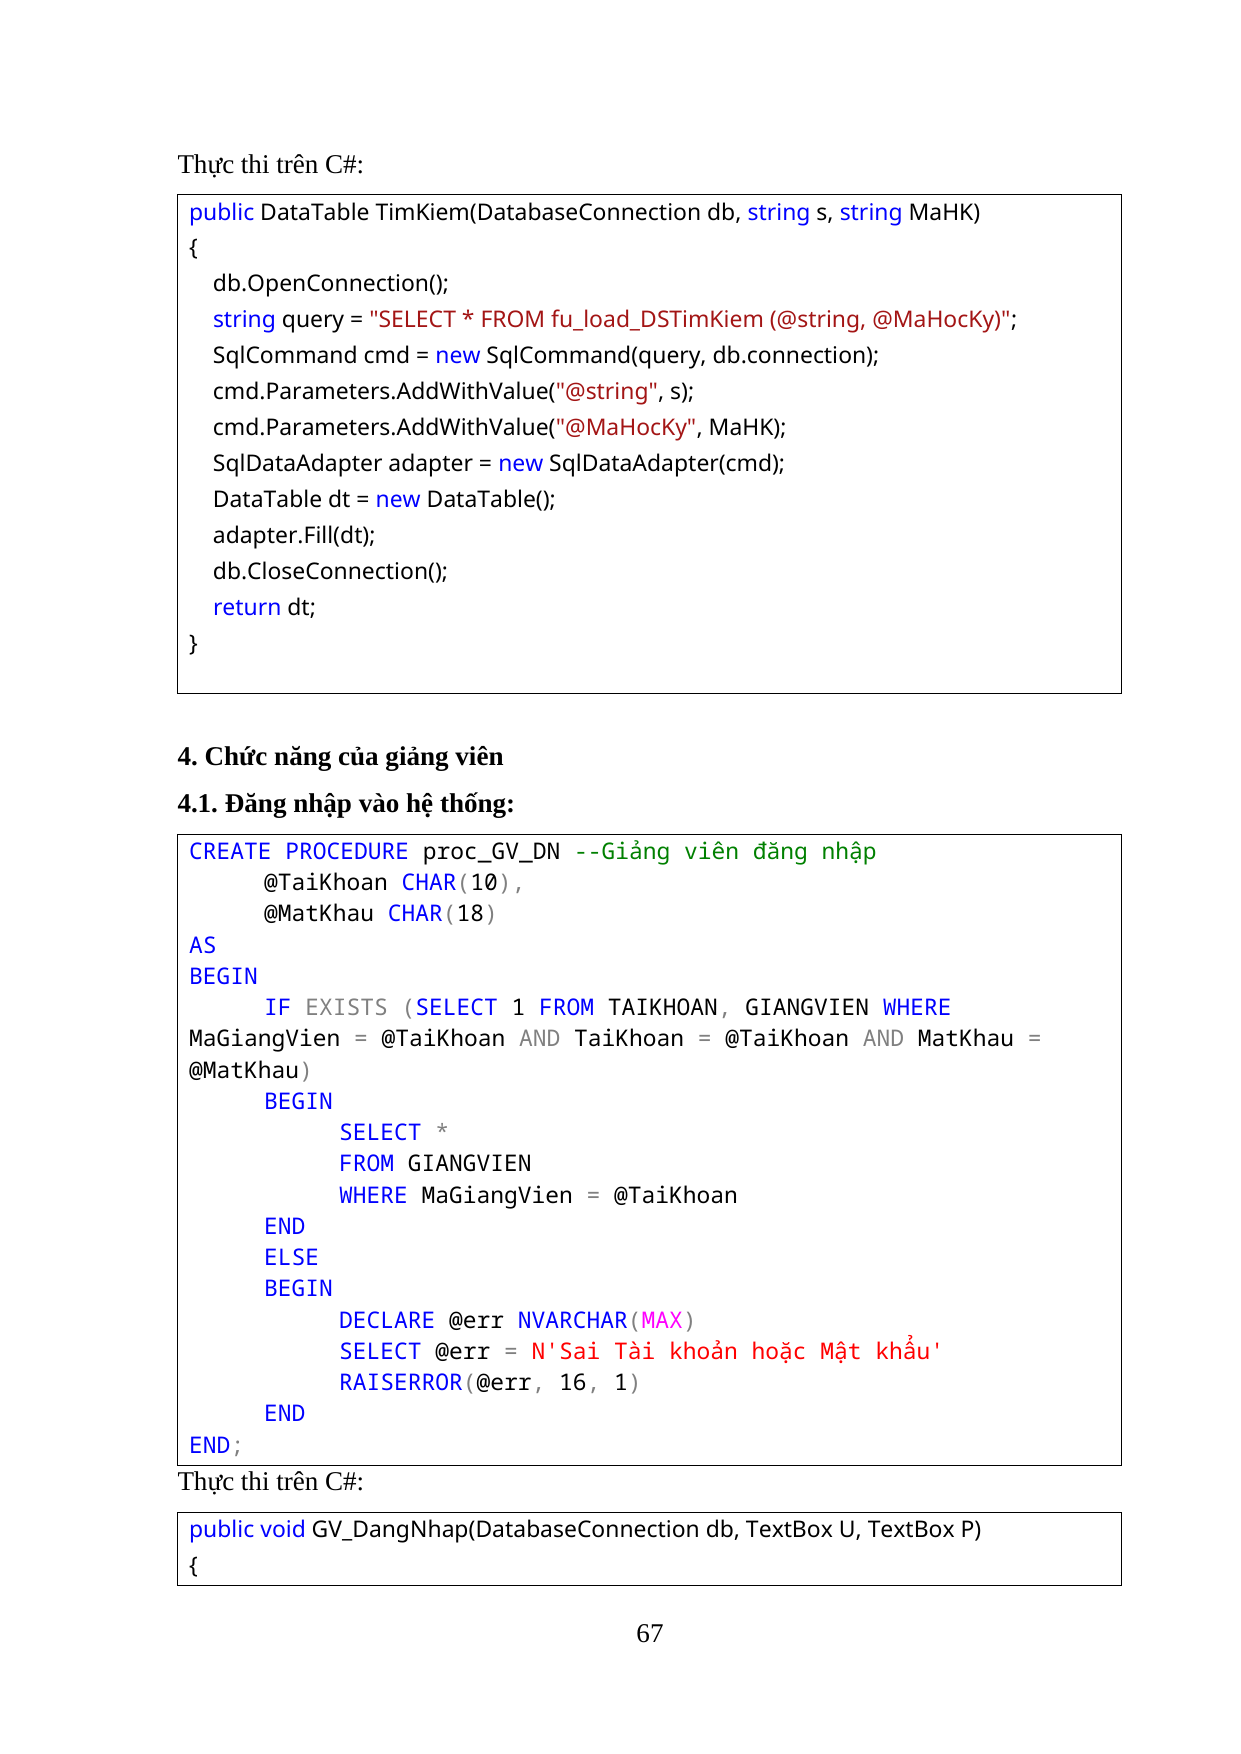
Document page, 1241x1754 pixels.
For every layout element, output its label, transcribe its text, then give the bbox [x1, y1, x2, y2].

text Thực thi trên C#: [177, 148, 1122, 179]
subtitle 4. Chức năng của giảng viên [177, 741, 1122, 772]
subtitle 4.1. Đăng nhập vào hệ thống: [177, 787, 1122, 818]
table_header public DataTable TimKiem(DatabaseConnection db, string s, string MaHK) { db.OpenConnection(); string query = "SELECT * FROM fu_load_DSTimKiem (@string, @MaHocKy)"; SqlCommand cmd = new SqlCommand(query, db.connection); cmd.Parameters.AddWithValue("@string", s); cmd.Parameters.AddWithValue("@MaHocKy", MaHK); SqlDataAdapter adapter = new SqlDataAdapter(cmd); DataTable dt = new DataTable(); adapter.Fill(dt); db.CloseConnection(); return dt; } [178, 195, 1121, 693]
table_header CREATE PROCEDURE proc_GV_DN --Giảng viên đăng nhập @TaiKhoan CHAR(10), @MatKhau CHAR(18) AS BEGIN IF EXISTS (SELECT 1 FROM TAIKHOAN, GIANGVIEN WHERE MaGiangVien = @TaiKhoan AND TaiKhoan = @TaiKhoan AND MatKhau = @MatKhau) BEGIN SELECT * FROM GIANGVIEN WHERE MaGiangVien = @TaiKhoan END ELSE BEGIN DECLARE @err NVARCHAR(MAX) SELECT @err = N'Sai Tài khoản hoặc Mật khẩu' RAISERROR(@err, 16, 1) END END; [178, 835, 1121, 1464]
text Thực thi trên C#: [177, 1466, 1122, 1497]
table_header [178, 1513, 1121, 1585]
